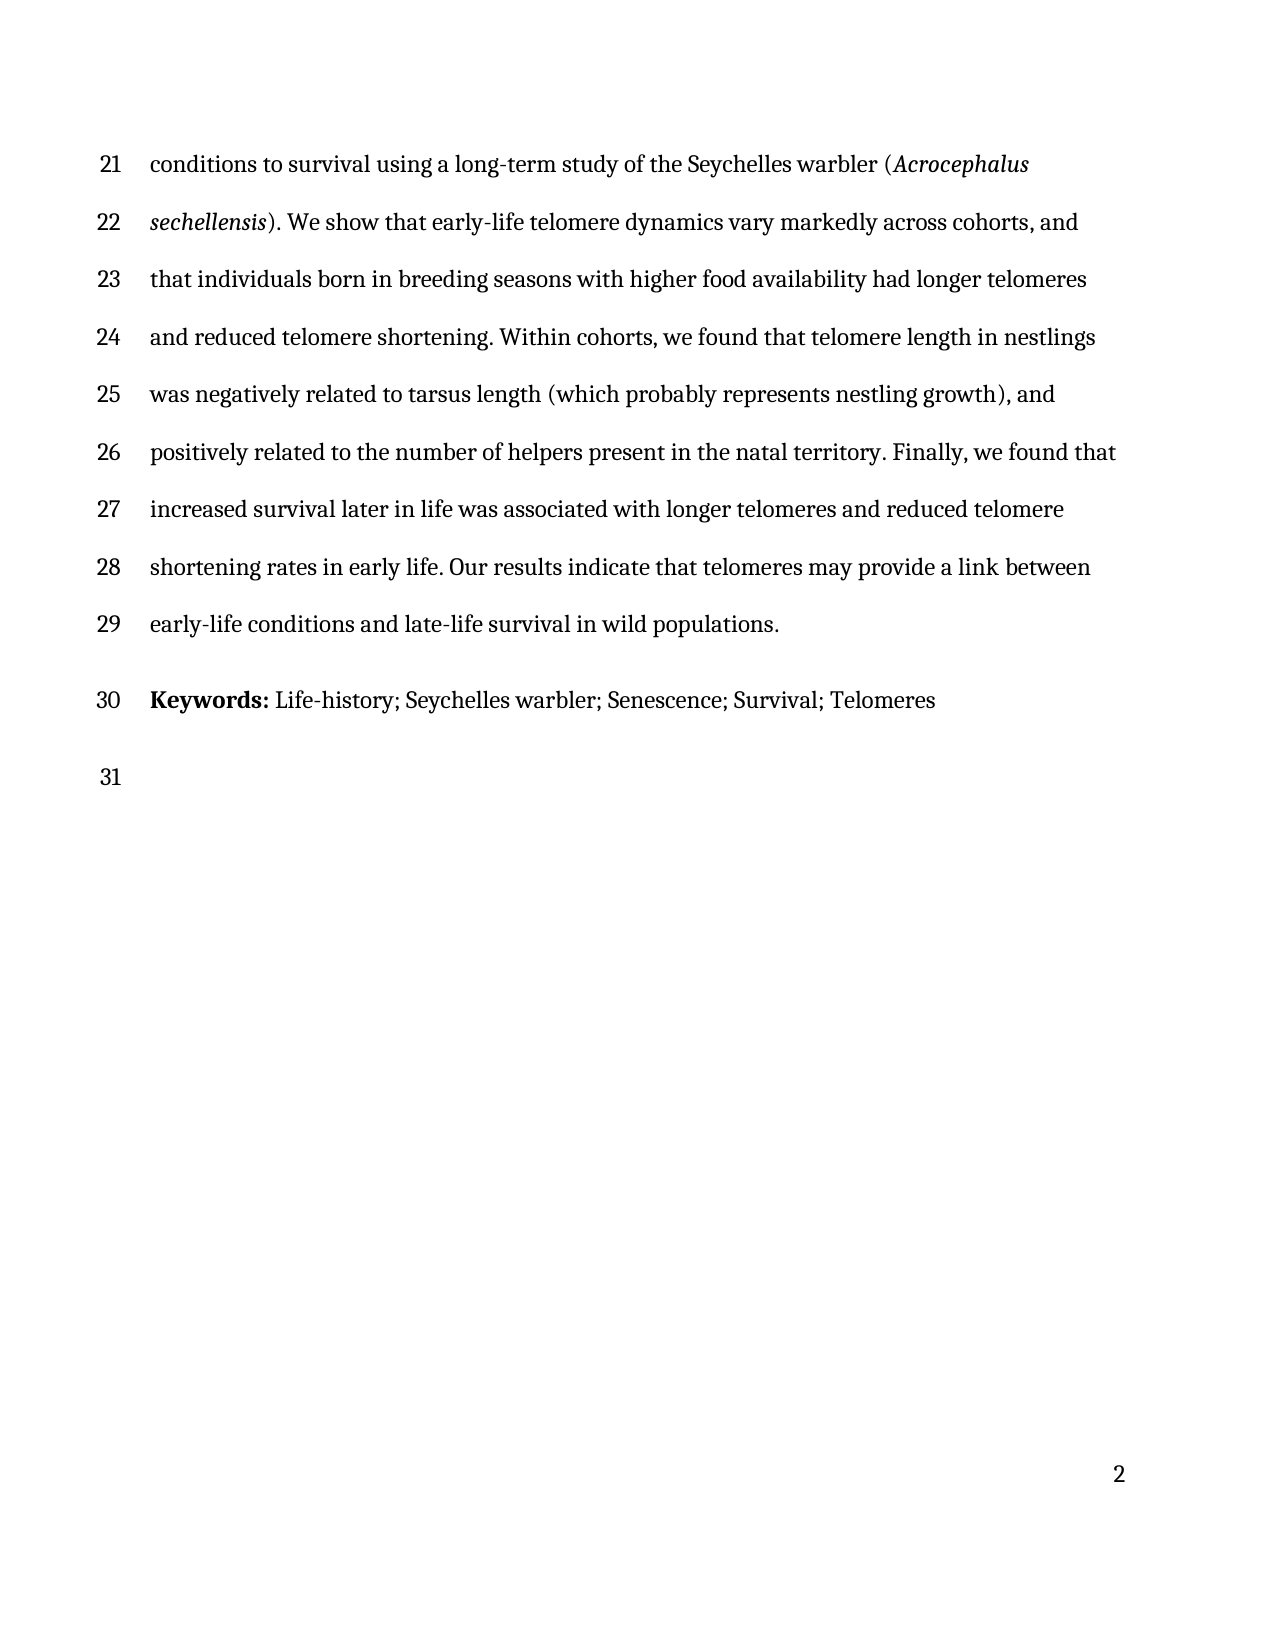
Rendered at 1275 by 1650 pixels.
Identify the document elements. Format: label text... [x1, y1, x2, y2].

text Keywords: Life-history; Seychelles warbler; Senescence; Survival; Telomeres [150, 686, 1125, 715]
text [150, 150, 1125, 639]
